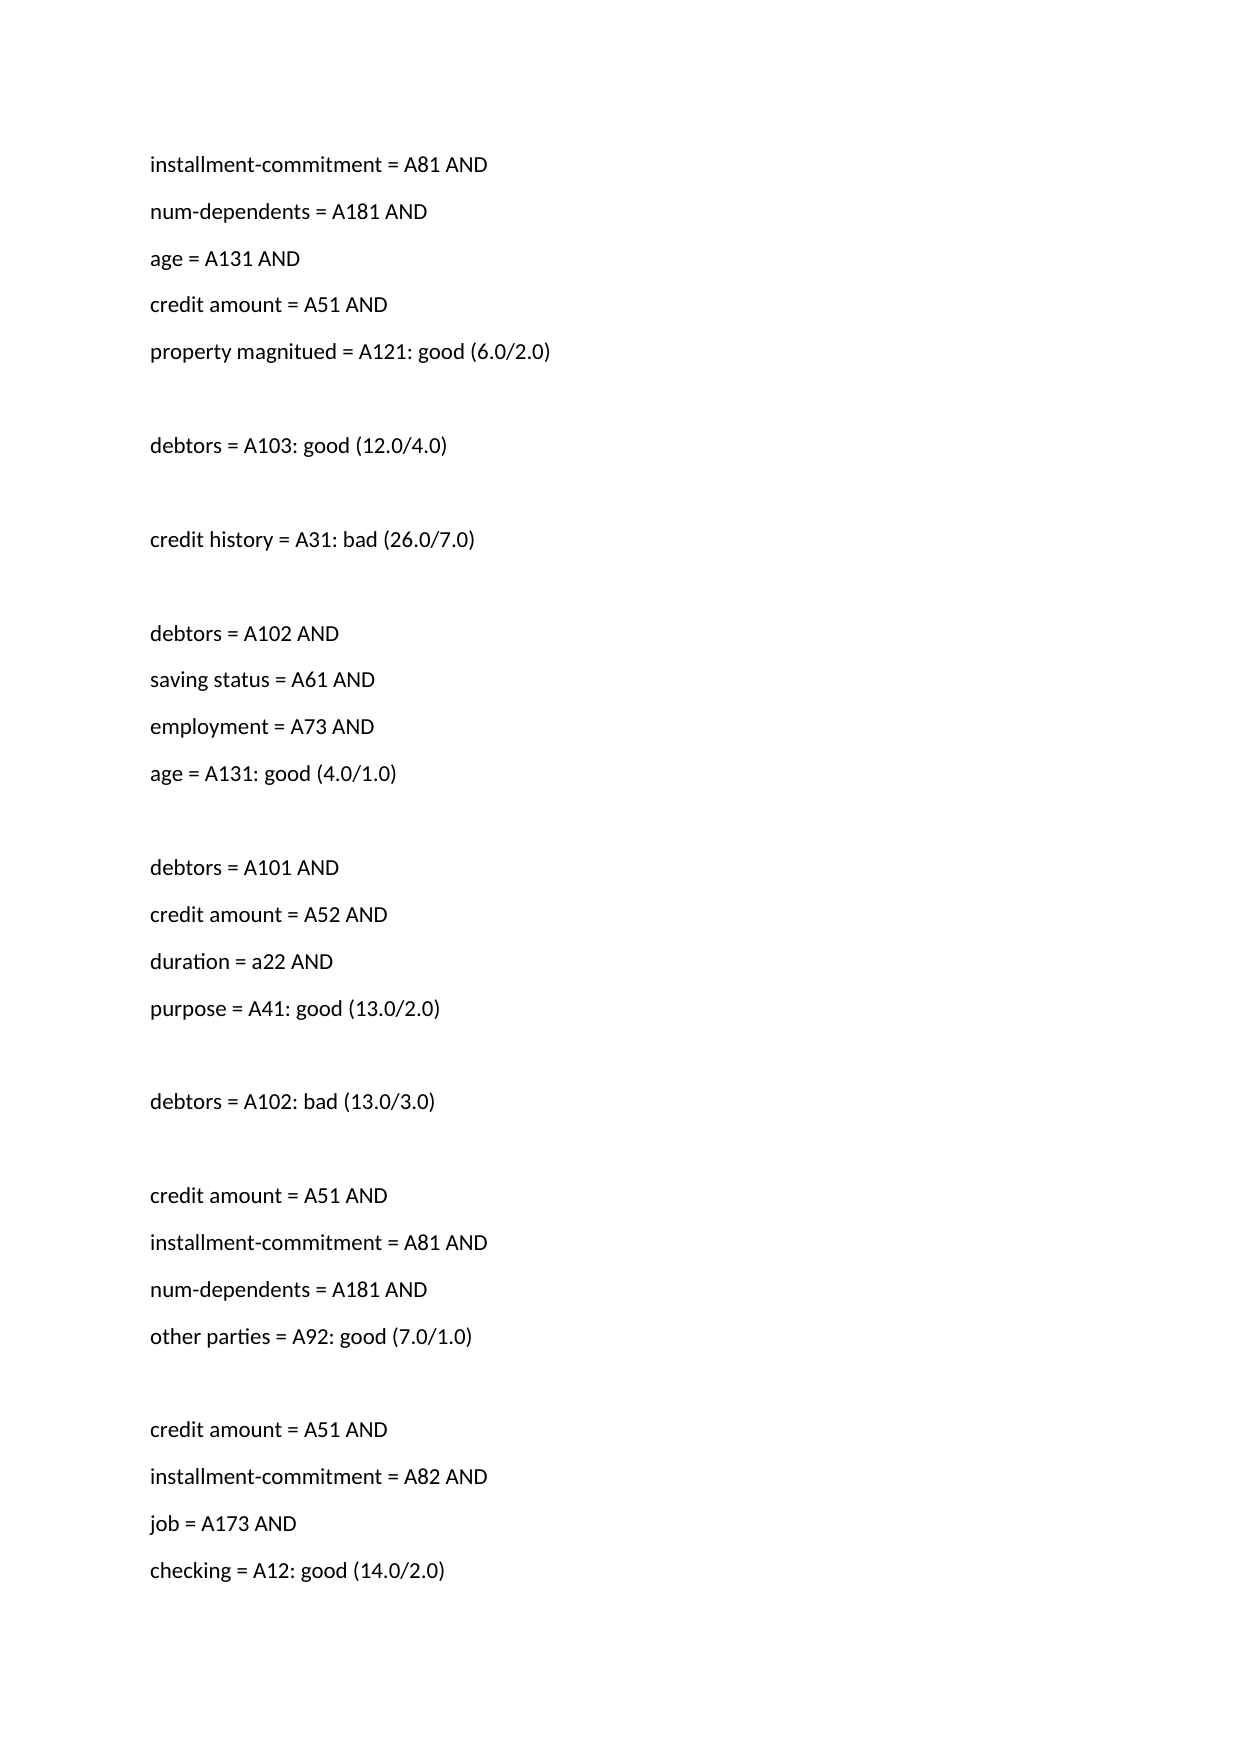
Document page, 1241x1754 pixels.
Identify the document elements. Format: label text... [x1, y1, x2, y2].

text debtors = A102: bad (13.0/3.0) [150, 1087, 1090, 1116]
text debtors = A102 AND [150, 619, 1090, 647]
text property magnitued = A121: good (6.0/2.0) [150, 337, 1090, 366]
text credit amount = A51 AND [150, 291, 1090, 319]
text installment-commitment = A81 AND [150, 150, 1090, 178]
text job = A173 AND [150, 1509, 1090, 1537]
text other parties = A92: good (7.0/1.0) [150, 1322, 1090, 1350]
text installment-commitment = A82 AND [150, 1462, 1090, 1491]
text age = A131: good (4.0/1.0) [150, 759, 1090, 787]
text credit amount = A51 AND [150, 1181, 1090, 1209]
text debtors = A101 AND [150, 853, 1090, 881]
text num-dependents = A181 AND [150, 197, 1090, 225]
text age = A131 AND [150, 244, 1090, 272]
text num-dependents = A181 AND [150, 1275, 1090, 1303]
text installment-commitment = A81 AND [150, 1228, 1090, 1256]
text debtors = A103: good (12.0/4.0) [150, 431, 1090, 459]
text checking = A12: good (14.0/2.0) [150, 1556, 1090, 1584]
text credit amount = A52 AND [150, 900, 1090, 928]
text purpose = A41: good (13.0/2.0) [150, 994, 1090, 1022]
text employment = A73 AND [150, 712, 1090, 741]
text credit history = A31: bad (26.0/7.0) [150, 525, 1090, 553]
text duration = a22 AND [150, 947, 1090, 975]
text saving status = A61 AND [150, 666, 1090, 694]
text credit amount = A51 AND [150, 1416, 1090, 1444]
